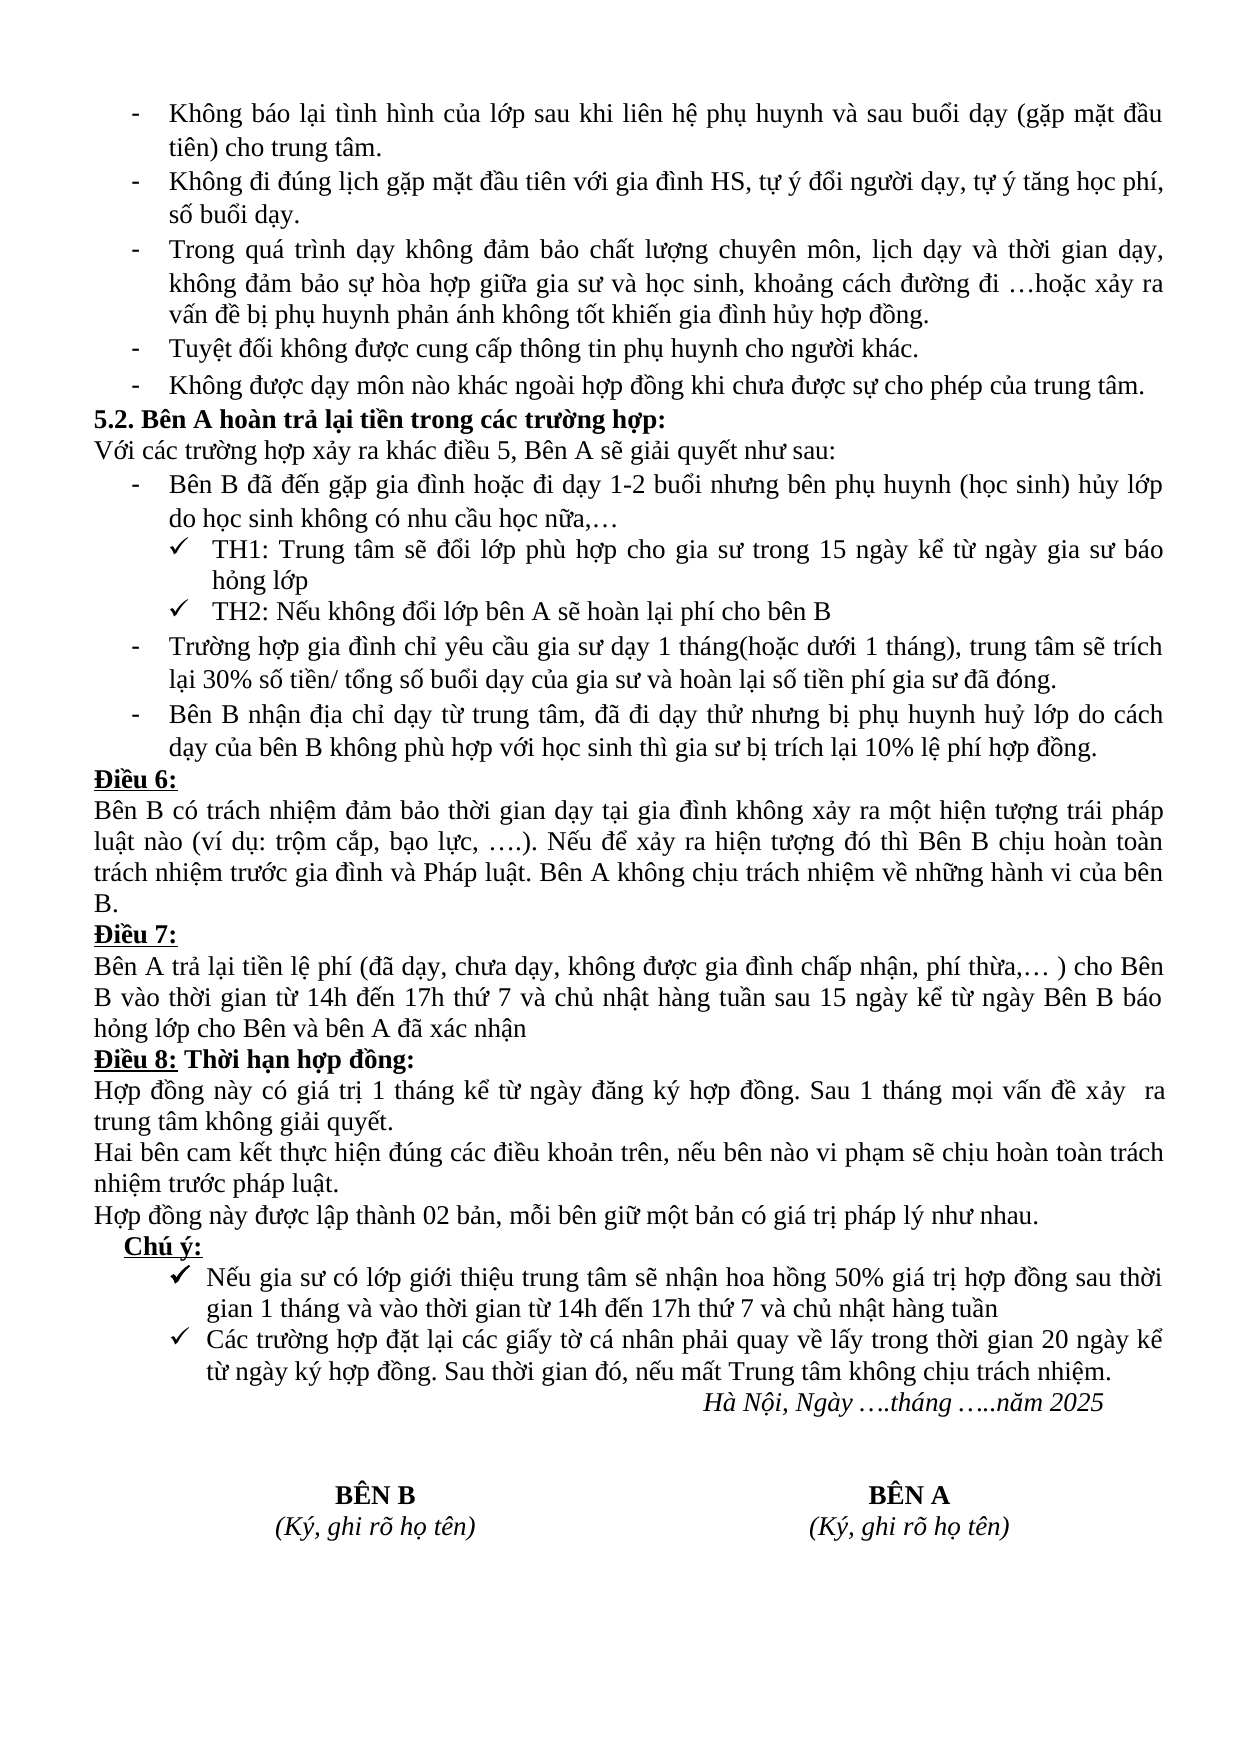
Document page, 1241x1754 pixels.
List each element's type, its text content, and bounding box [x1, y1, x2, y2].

text Điều 8: Thời hạn hợp đồng: [94, 1043, 1165, 1074]
list Không được dạy môn nào khác ngoài hợp đồng khi chưa được sự cho phép của trung tâm. [131, 366, 1165, 403]
list Bên B nhận địa chỉ dạy từ trung tâm, đã đi dạy thử nhưng bị phụ huynh huỷ lớp do cách dạy của bên B không phù hợp với học sinh thì gia sư bị trích lại 10% lệ phí hợp đồng. [131, 695, 1165, 763]
text Bên A trả lại tiền lệ phí (đã dạy, chưa dạy, không được gia đình chấp nhận, phí thừa,… ) cho Bên B vào thời gian từ 14h đến 17h thứ 7 và chủ nhật hàng tuần sau 15 ngày kể từ ngày Bên B báo hỏng lớp cho Bên và bên A đã xác nhận [94, 949, 1165, 1043]
text Hai bên cam kết thực hiện đúng các điều khoản trên, nếu bên nào vi phạm sẽ chịu hoàn toàn trách nhiệm trước pháp luật. [94, 1136, 1165, 1199]
table_header BÊN B (Ký, ghi rõ họ tên) [109, 1479, 642, 1542]
list Tuyệt đối không được cung cấp thông tin phụ huynh cho người khác. [131, 329, 1165, 366]
list Trường hợp gia đình chỉ yêu cầu gia sư dạy 1 tháng(hoặc dưới 1 tháng), trung tâm sẽ trích lại 30% số tiền/ tổng số buổi dạy của gia sư và hoàn lại số tiền phí gia sư đã đóng. [131, 627, 1165, 695]
text Điều 7: [94, 918, 1165, 949]
list Nếu gia sư có lớp giới thiệu trung tâm sẽ nhận hoa hồng 50% giá trị hợp đồng sau thời gian 1 tháng và vào thời gian từ 14h đến 17h thứ 7 và chủ nhật hàng tuần [169, 1261, 1165, 1323]
text Với các trường hợp xảy ra khác điều 5, Bên A sẽ giải quyết như sau: [94, 434, 1165, 465]
text Điều 6: [94, 763, 1165, 794]
table_header BÊN A (Ký, ghi rõ họ tên) [642, 1479, 1177, 1542]
list Bên B đã đến gặp gia đình hoặc đi dạy 1-2 buổi nhưng bên phụ huynh (học sinh) hủy lớp do học sinh không có nhu cầu học nữa,… [131, 465, 1165, 533]
list Trong quá trình dạy không đảm bảo chất lượng chuyên môn, lịch dạy và thời gian dạy, không đảm bảo sự hòa hợp giữa gia sư và học sinh, khoảng cách đường đi …hoặc xảy ra vấn đề bị phụ huynh phản ánh không tốt khiến gia đình hủy hợp đồng. [131, 230, 1165, 329]
list Không đi đúng lịch gặp mặt đầu tiên với gia đình HS, tự ý đổi người dạy, tự ý tăng học phí, số buổi dạy. [131, 162, 1165, 230]
text Bên B có trách nhiệm đảm bảo thời gian dạy tại gia đình không xảy ra một hiện tượng trái pháp luật nào (ví dụ: trộm cắp, bạo lực, ….). Nếu để xảy ra hiện tượng đó thì Bên B chịu hoàn toàn trách nhiệm trước gia đình và Pháp luật. Bên A không chịu trách nhiệm về những hành vi của bên B. [94, 794, 1165, 918]
text 5.2. Bên A hoàn trả lại tiền trong các trường hợp: [94, 403, 1165, 434]
list TH1: Trung tâm sẽ đổi lớp phù hợp cho gia sư trong 15 ngày kể từ ngày gia sư báo hỏng lớp [168, 533, 1165, 595]
text Hợp đồng này có giá trị 1 tháng kể từ ngày đăng ký hợp đồng. Sau 1 tháng mọi vấn đề xảy ra trung tâm không giải quyết. [94, 1074, 1165, 1136]
text Hà Nội, Ngày ….tháng …..năm 2025 [94, 1386, 1165, 1417]
list TH2: Nếu không đổi lớp bên A sẽ hoàn lại phí cho bên B [168, 595, 1165, 627]
text Hợp đồng này được lập thành 02 bản, mỗi bên giữ một bản có giá trị pháp lý như nhau. [94, 1199, 1165, 1230]
text Chú ý: [94, 1230, 1165, 1261]
list Không báo lại tình hình của lớp sau khi liên hệ phụ huynh và sau buổi dạy (gặp mặt đầu tiên) cho trung tâm. [131, 94, 1165, 162]
list Các trường hợp đặt lại các giấy tờ cá nhân phải quay về lấy trong thời gian 20 ngày kể từ ngày ký hợp đồng. Sau thời gian đó, nếu mất Trung tâm không chịu trách nhiệm. [169, 1323, 1165, 1386]
